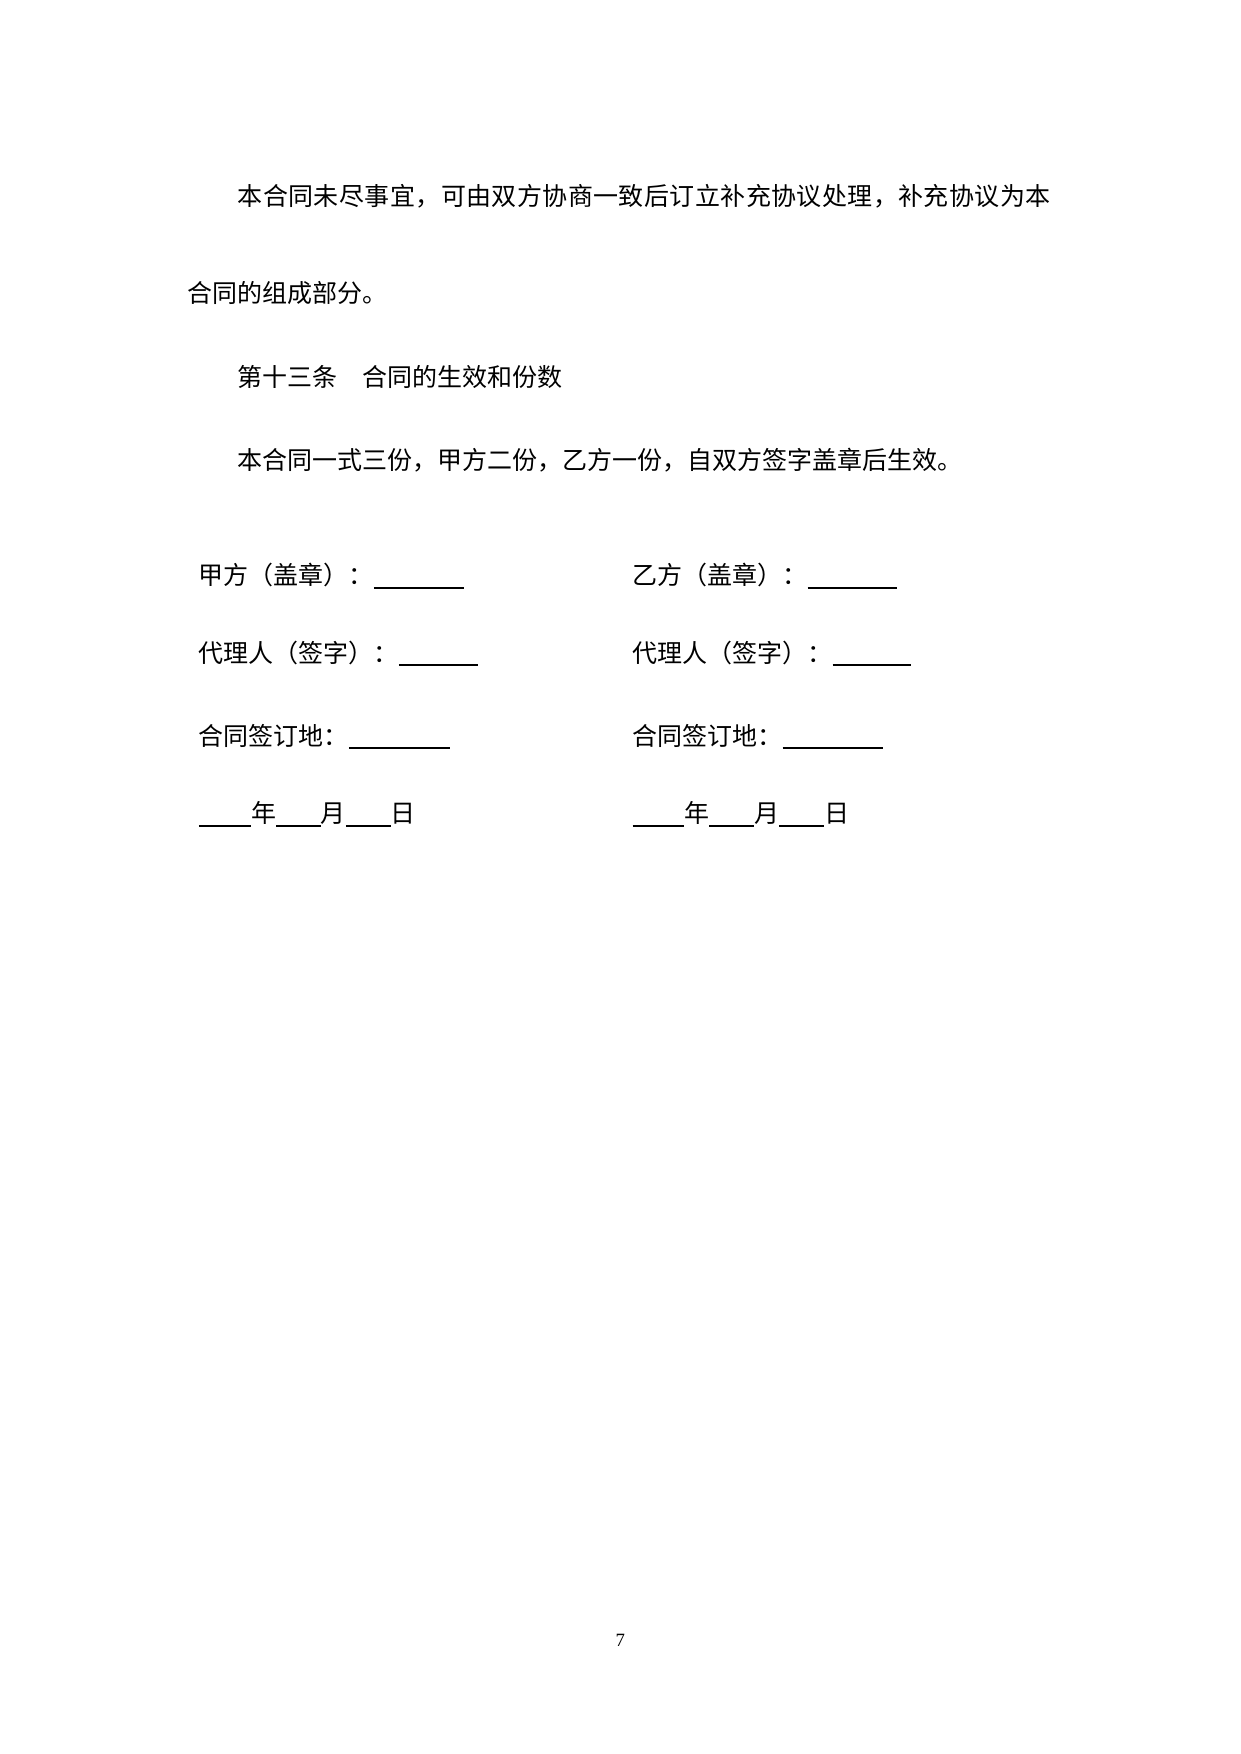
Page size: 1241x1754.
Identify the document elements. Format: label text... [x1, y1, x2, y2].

table_header 甲方（盖章）： [188, 541, 621, 619]
table_cell 代理人（签字）： 合同签订地： [188, 619, 621, 779]
table_cell 年 月 日 [188, 780, 621, 857]
text 本合同未尽事宜，可由双方协商一致后订立补充协议处理，补充协议为本合同的组成部分。 [187, 162, 1053, 324]
table_cell 年 月 日 [621, 780, 1053, 857]
table_header 乙方（盖章）： [621, 541, 1053, 619]
table_cell 代理人（签字）： 合同签订地： [621, 619, 1053, 779]
text 本合同一式三份，甲方二份，乙方一份，自双方签字盖章后生效。 [187, 426, 1053, 491]
text 第十三条 合同的生效和份数 [187, 343, 1053, 408]
